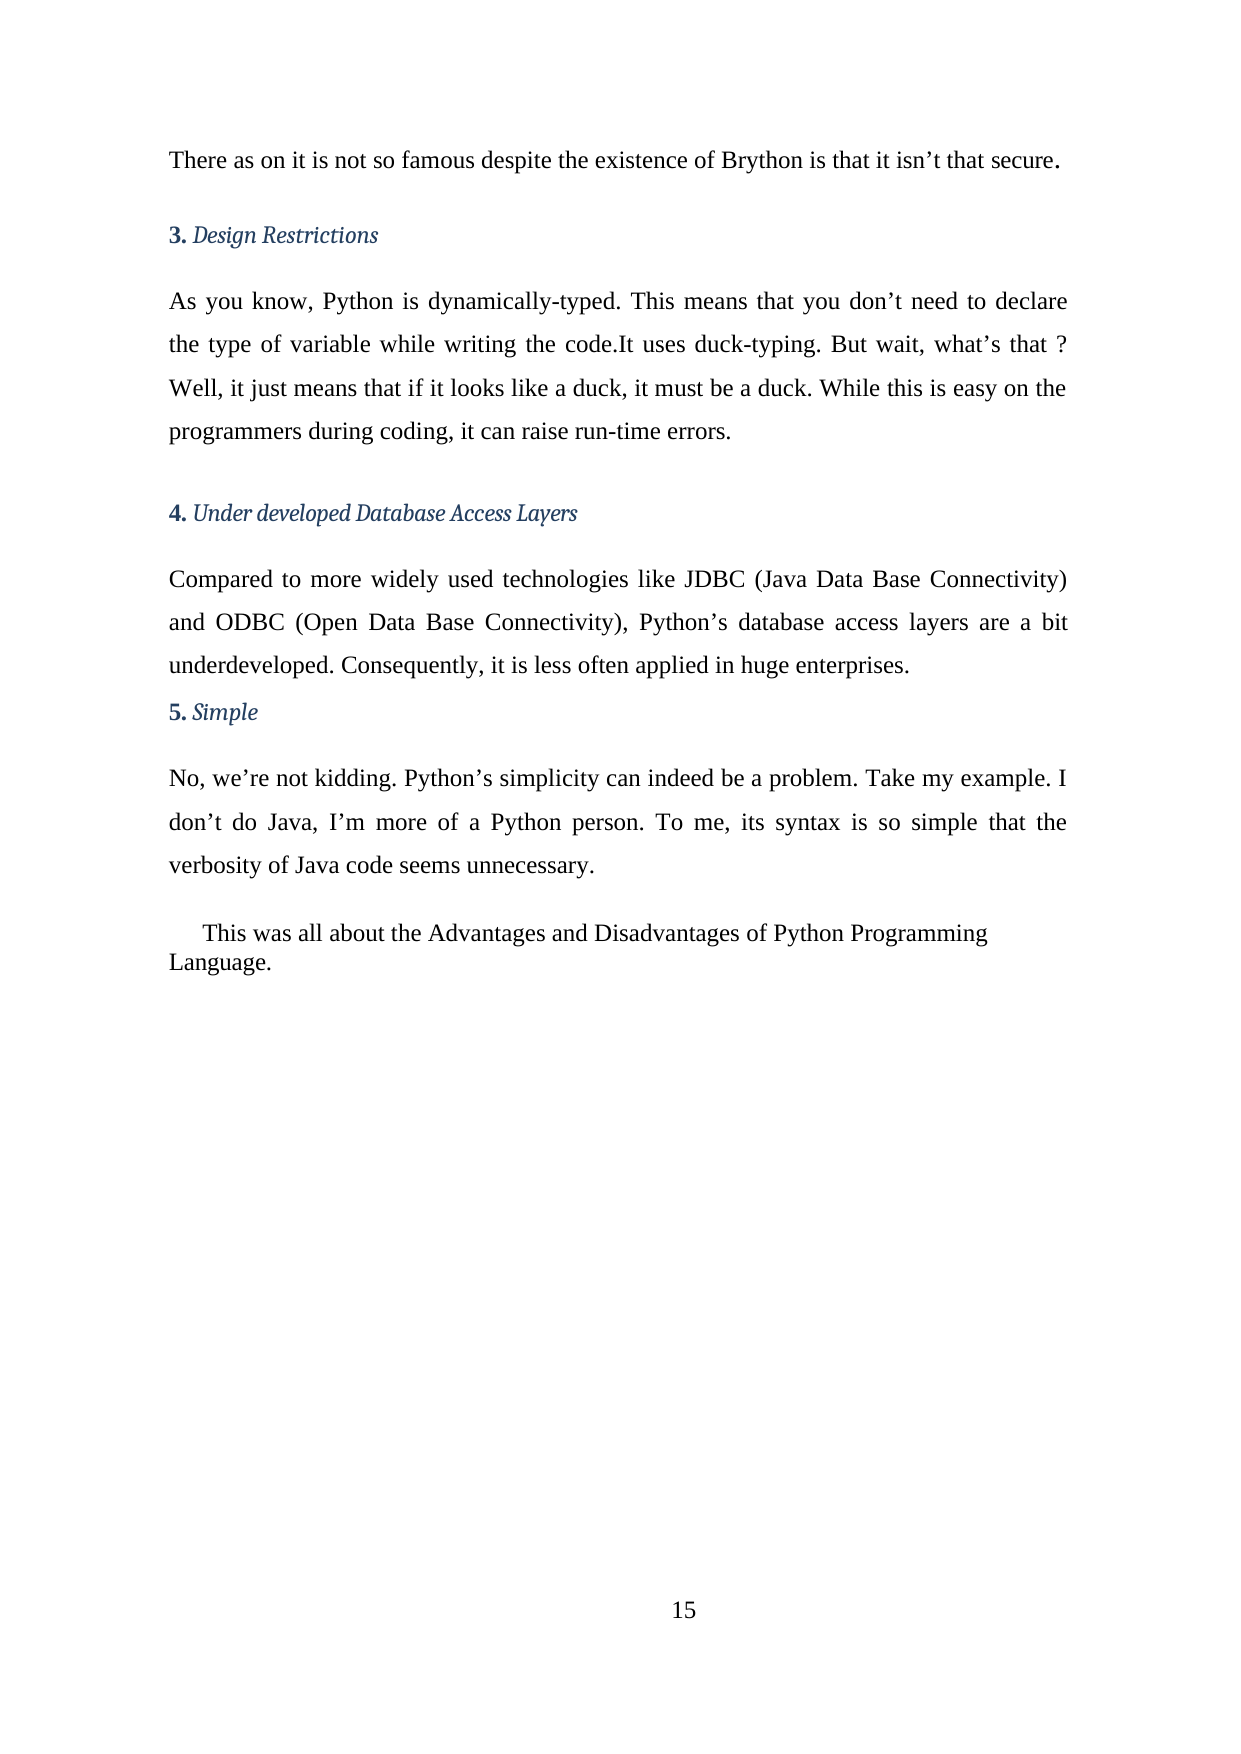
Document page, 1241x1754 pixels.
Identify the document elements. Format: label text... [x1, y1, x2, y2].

text No, we’re not kidding. Python’s simplicity can indeed be a problem. Take my example. I don’t do Java, I’m more of a Python person. To me, its syntax is so simple that the verbosity of Java code seems unnecessary. [169, 763, 1068, 878]
text Compared to more widely used technologies like JDBC (Java Data Base Connectivity) and ODBC (Open Data Base Connectivity), Python’s database access layers are a bit underdeveloped. Consequently, it is less often applied in huge enterprises. [169, 564, 1069, 679]
text There as on it is not so famous despite the existence of Brython is that it isn’t that secure. [169, 142, 1072, 175]
text This was all about the Advantages and Disadvantages of Python Programming Language. [169, 918, 1072, 975]
subtitle Under developed Database Access Layers [169, 498, 1240, 527]
text As you know, Python is dynamically-typed. This means that you don’t need to declare the type of variable while writing the code.It uses duck-typing. But wait, what’s that ? Well, it just means that if it looks like a duck, it must be a duck. While this is easy on the programmers during coding, it can raise run-time errors. [169, 286, 1068, 444]
subtitle Design Restrictions [169, 220, 1240, 250]
subtitle Simple [169, 697, 1240, 727]
